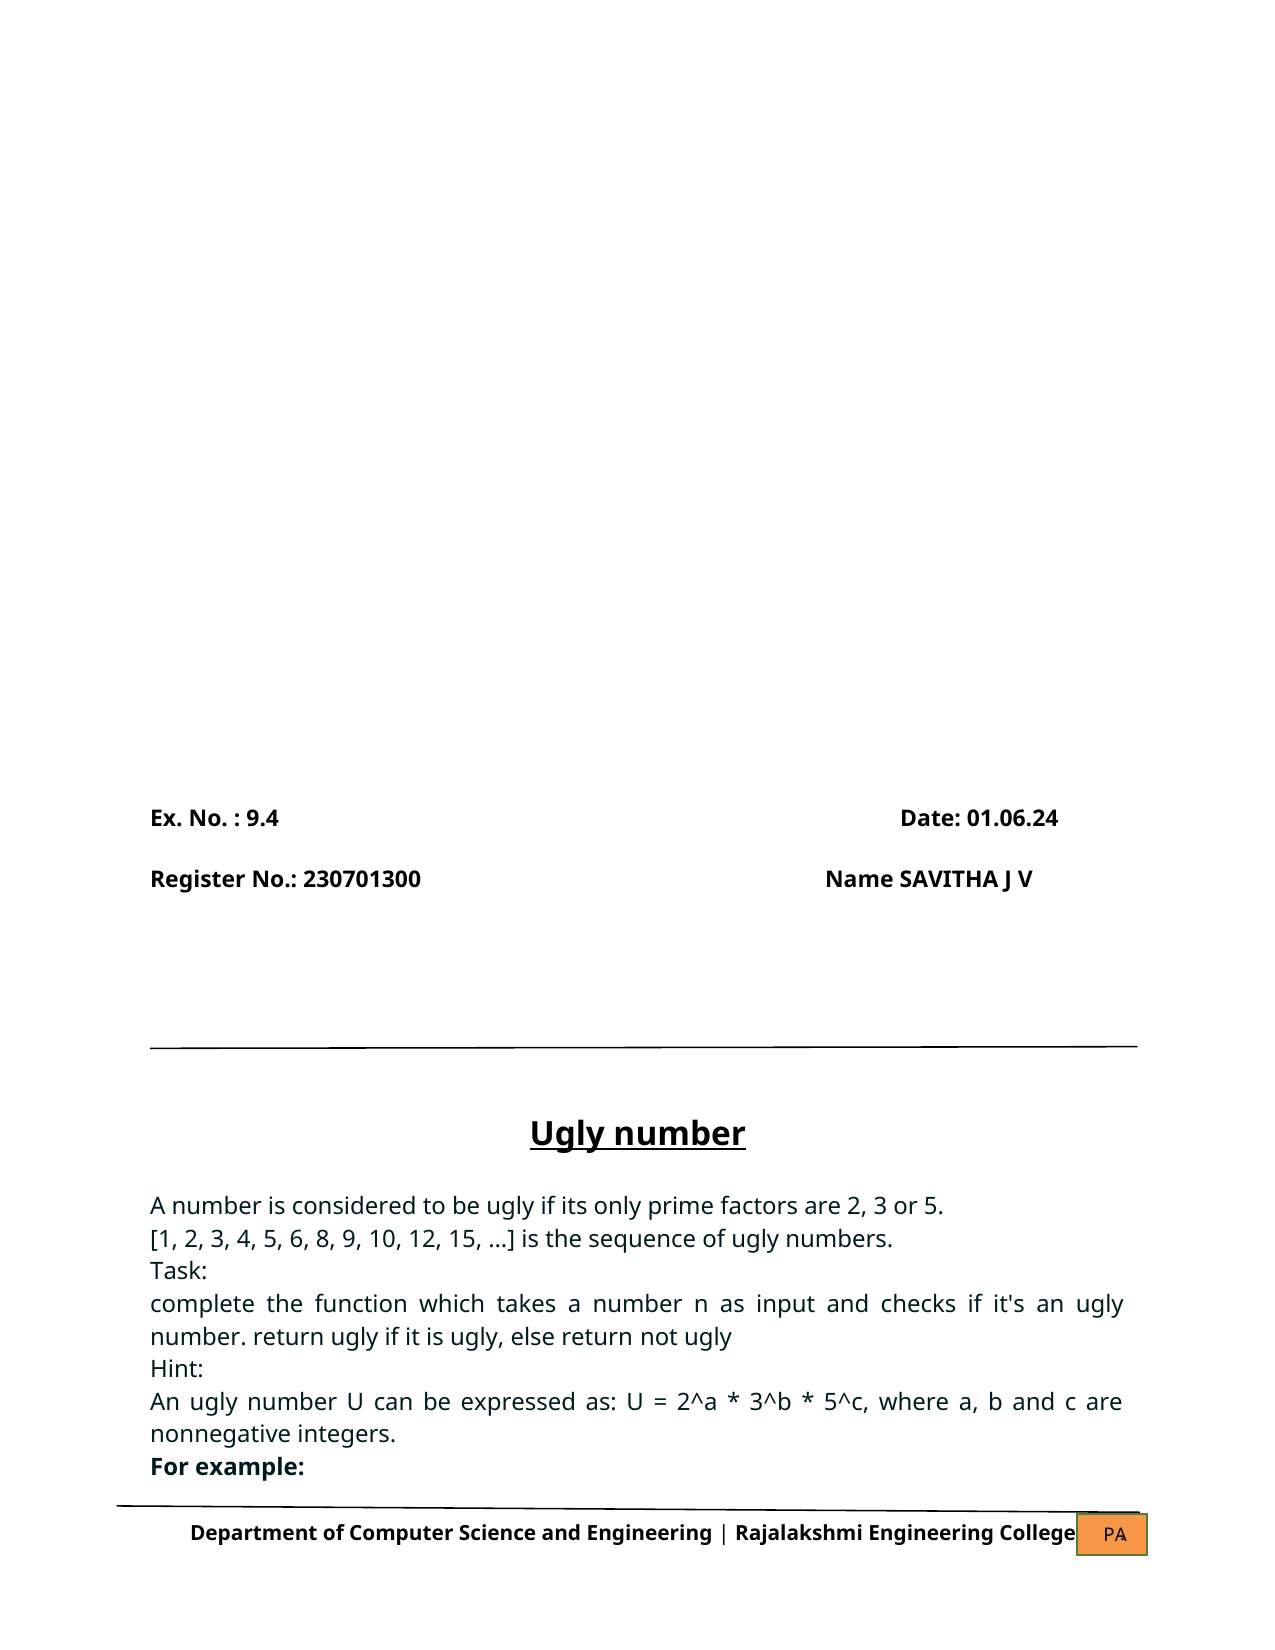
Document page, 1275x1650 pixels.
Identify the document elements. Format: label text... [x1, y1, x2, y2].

text Ugly number [150, 1109, 1125, 1155]
text Hint: [150, 1352, 1125, 1384]
text Register No.: 230701300 Name SAVITHA J V [150, 862, 1125, 894]
text Ex. No. : 9.4 Date: 01.06.24 [150, 802, 1125, 833]
text complete the function which takes a number n as input and checks if it's an ugly number. return ugly if it is ugly, else return not ugly [150, 1287, 1125, 1352]
text An ugly number U can be expressed as: U = 2^a * 3^b * 5^c, where a, b and c are nonnegative integers. [150, 1384, 1125, 1450]
text For example: [150, 1450, 1125, 1482]
text A number is considered to be ugly if its only prime factors are 2, 3 or 5. [150, 1189, 1125, 1221]
text Task: [150, 1254, 1125, 1287]
text [1, 2, 3, 4, 5, 6, 8, 9, 10, 12, 15, …] is the sequence of ugly numbers. [150, 1221, 1125, 1254]
